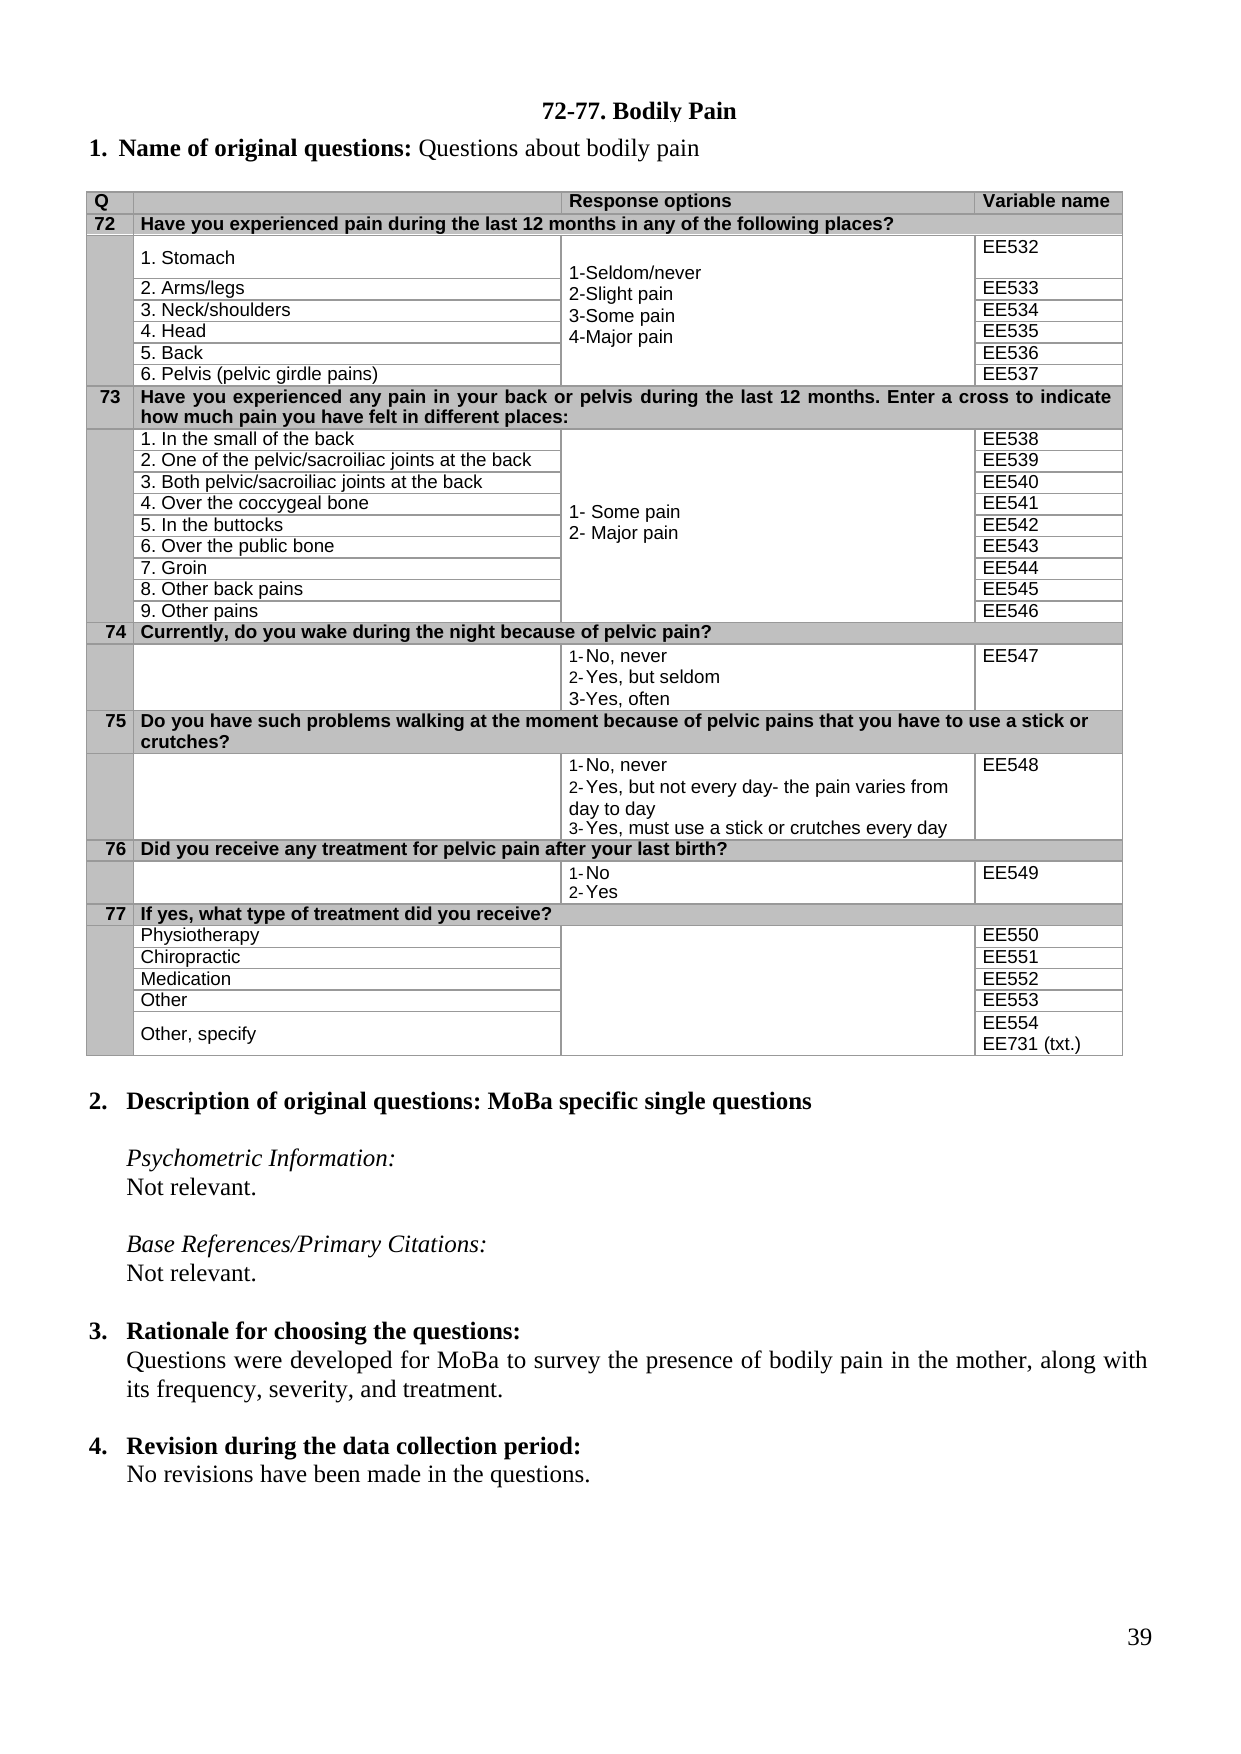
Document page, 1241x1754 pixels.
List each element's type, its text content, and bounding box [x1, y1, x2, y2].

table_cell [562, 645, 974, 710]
subtitle Revision during the data collection period: [69, 1431, 581, 1460]
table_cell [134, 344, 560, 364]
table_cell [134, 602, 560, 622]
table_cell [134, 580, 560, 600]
subtitle Description of original questions: MoBa specific single questions [89, 1086, 1167, 1115]
text Questions were developed for MoBa to survey the presence of bodily pain in the mother, along with its frequency, severity, and treatment. [126, 1345, 1167, 1402]
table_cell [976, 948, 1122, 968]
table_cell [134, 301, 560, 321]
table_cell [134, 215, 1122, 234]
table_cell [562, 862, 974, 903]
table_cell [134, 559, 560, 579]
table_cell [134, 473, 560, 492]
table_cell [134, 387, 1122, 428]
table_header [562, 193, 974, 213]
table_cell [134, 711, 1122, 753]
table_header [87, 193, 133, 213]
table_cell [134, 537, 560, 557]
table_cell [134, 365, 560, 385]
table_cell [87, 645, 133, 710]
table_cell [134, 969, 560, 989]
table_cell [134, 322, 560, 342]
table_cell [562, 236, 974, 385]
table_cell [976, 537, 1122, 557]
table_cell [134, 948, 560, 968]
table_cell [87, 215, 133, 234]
text Base References/Primary Citations: [126, 1229, 1167, 1258]
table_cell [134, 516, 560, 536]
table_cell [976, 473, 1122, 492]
list Name of original questions: Questions about bodily pain [89, 133, 1167, 162]
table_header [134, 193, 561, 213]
subtitle Rationale for choosing the questions: [89, 1316, 1167, 1345]
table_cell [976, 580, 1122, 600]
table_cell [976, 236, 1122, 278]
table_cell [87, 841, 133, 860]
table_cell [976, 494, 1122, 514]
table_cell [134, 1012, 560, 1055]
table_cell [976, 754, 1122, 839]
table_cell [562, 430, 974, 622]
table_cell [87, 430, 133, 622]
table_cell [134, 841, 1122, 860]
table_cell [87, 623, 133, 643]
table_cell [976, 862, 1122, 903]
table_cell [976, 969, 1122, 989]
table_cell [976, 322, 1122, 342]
text Not relevant. [126, 1258, 1167, 1287]
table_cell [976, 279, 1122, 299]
text Not relevant. [126, 1172, 1167, 1201]
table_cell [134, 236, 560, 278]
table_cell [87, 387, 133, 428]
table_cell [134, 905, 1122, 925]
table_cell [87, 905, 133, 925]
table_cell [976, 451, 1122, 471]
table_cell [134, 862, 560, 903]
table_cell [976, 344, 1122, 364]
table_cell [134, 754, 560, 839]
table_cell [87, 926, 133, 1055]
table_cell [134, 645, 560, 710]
text Psychometric Information: [126, 1143, 1167, 1172]
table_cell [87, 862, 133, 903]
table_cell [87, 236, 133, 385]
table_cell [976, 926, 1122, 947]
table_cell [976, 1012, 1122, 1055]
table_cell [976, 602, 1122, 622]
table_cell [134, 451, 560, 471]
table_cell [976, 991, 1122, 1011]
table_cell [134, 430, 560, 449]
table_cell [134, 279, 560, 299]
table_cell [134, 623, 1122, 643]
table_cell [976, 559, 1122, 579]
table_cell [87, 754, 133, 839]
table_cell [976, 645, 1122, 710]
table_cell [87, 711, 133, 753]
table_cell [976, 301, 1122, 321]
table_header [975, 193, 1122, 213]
text No revisions have been made in the questions. [69, 1460, 590, 1488]
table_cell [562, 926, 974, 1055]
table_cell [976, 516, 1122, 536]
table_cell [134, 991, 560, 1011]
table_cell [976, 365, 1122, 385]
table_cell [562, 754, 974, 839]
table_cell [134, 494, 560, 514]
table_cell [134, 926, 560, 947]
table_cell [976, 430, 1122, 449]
